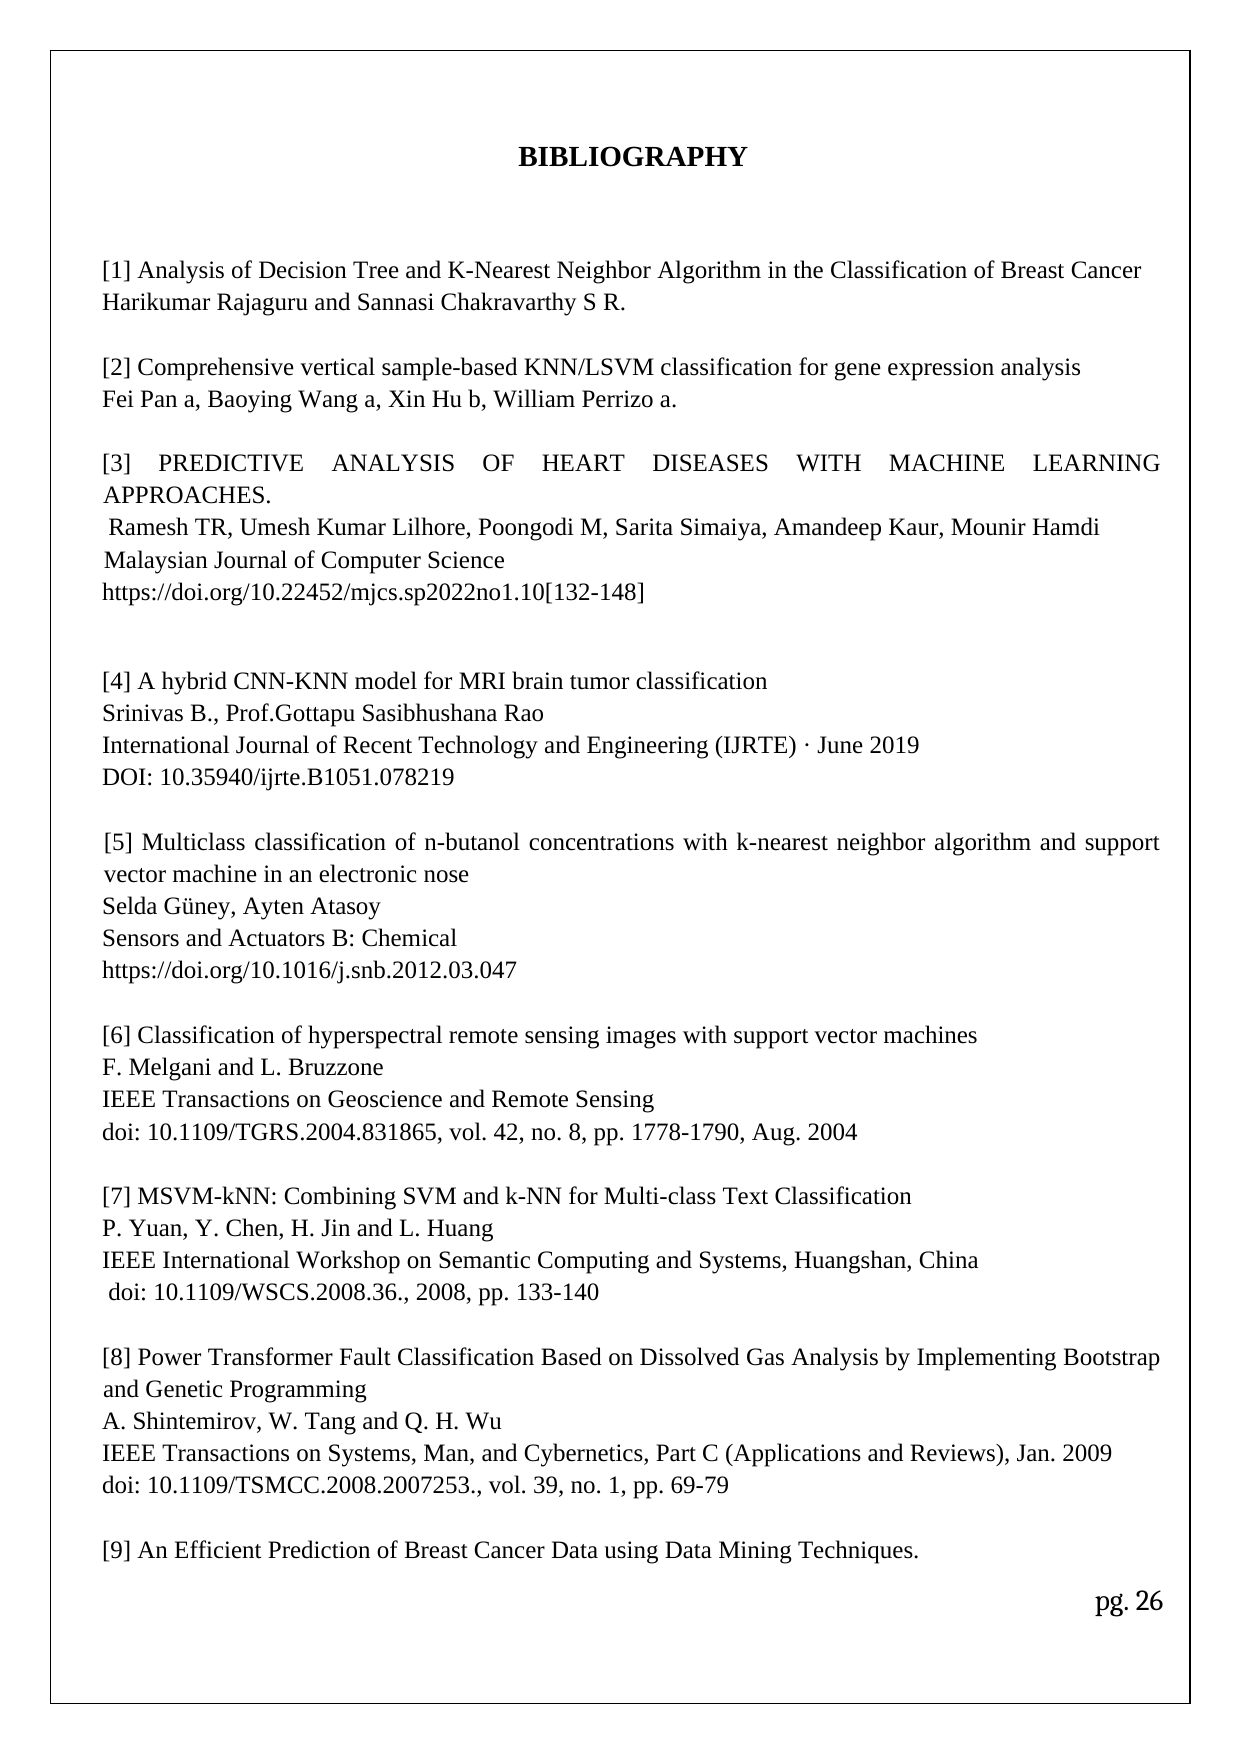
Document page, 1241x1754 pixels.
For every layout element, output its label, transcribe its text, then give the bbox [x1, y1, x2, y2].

text F. Melgani and L. Bruzzone [102, 1052, 1161, 1081]
text [7] MSVM-kNN: Combining SVM and k-NN for Multi-class Text Classification [102, 1181, 1161, 1210]
text IEEE Transactions on Systems, Man, and Cybernetics, Part C (Applications and Reviews), Jan. 2009 [102, 1438, 1161, 1467]
text doi: 10.1109/WSCS.2008.36., 2008, pp. 133-140 [102, 1277, 1161, 1306]
text Harikumar Rajaguru and Sannasi Chakravarthy S R. [102, 287, 1161, 316]
text doi: 10.1109/TSMCC.2008.2007253., vol. 39, no. 1, pp. 69-79 [102, 1471, 1161, 1499]
text International Journal of Recent Technology and Engineering (IJRTE) · June 2019 [102, 730, 1161, 759]
text [3] PREDICTIVE ANALYSIS OF HEART DISEASES WITH MACHINE LEARNING APPROACHES. [102, 448, 1161, 509]
text Fei Pan a, Baoying Wang a, Xin Hu b, William Perrizo a. [102, 384, 1161, 412]
subtitle BIBLIOGRAPHY [103, 140, 1163, 173]
text [4] A hybrid CNN-KNN model for MRI brain tumor classification [102, 666, 1161, 695]
text Sensors and Actuators B: Chemical [102, 923, 1161, 952]
text Srinivas B., Prof.Gottapu Sasibhushana Rao [102, 698, 1161, 727]
text https://doi.org/10.1016/j.snb.2012.03.047 [102, 956, 1161, 984]
text [8] Power Transformer Fault Classification Based on Dissolved Gas Analysis by Implementing Bootstrap and Genetic Programming [102, 1342, 1161, 1403]
text doi: 10.1109/TGRS.2004.831865, vol. 42, no. 8, pp. 1778-1790, Aug. 2004 [102, 1117, 1161, 1145]
text IEEE Transactions on Geoscience and Remote Sensing [102, 1084, 1161, 1113]
text [9] An Efficient Prediction of Breast Cancer Data using Data Mining Techniques. [102, 1535, 1161, 1564]
text https://doi.org/10.22452/mjcs.sp2022no1.10[132-148] [102, 577, 1161, 606]
text DOI: 10.35940/ijrte.B1051.078219 [102, 762, 1161, 791]
text [5] Multiclass classification of n-butanol concentrations with k-nearest neighbor algorithm and support vector machine in an electronic nose [103, 827, 1161, 888]
text IEEE International Workshop on Semantic Computing and Systems, Huangshan, China [102, 1245, 1161, 1274]
text Malaysian Journal of Computer Science [103, 545, 1161, 573]
text Ramesh TR, Umesh Kumar Lilhore, Poongodi M, Sarita Simaiya, Amandeep Kaur, Mounir Hamdi [102, 512, 1161, 541]
text [2] Comprehensive vertical sample-based KNN/LSVM classification for gene expression analysis [102, 352, 1161, 380]
text [1] Analysis of Decision Tree and K-Nearest Neighbor Algorithm in the Classification of Breast Cancer [102, 255, 1161, 284]
text Selda Güney, Ayten Atasoy [102, 891, 1161, 920]
text [6] Classification of hyperspectral remote sensing images with support vector machines [102, 1020, 1161, 1049]
text A. Shintemirov, W. Tang and Q. H. Wu [102, 1406, 1161, 1435]
text P. Yuan, Y. Chen, H. Jin and L. Huang [102, 1213, 1161, 1242]
